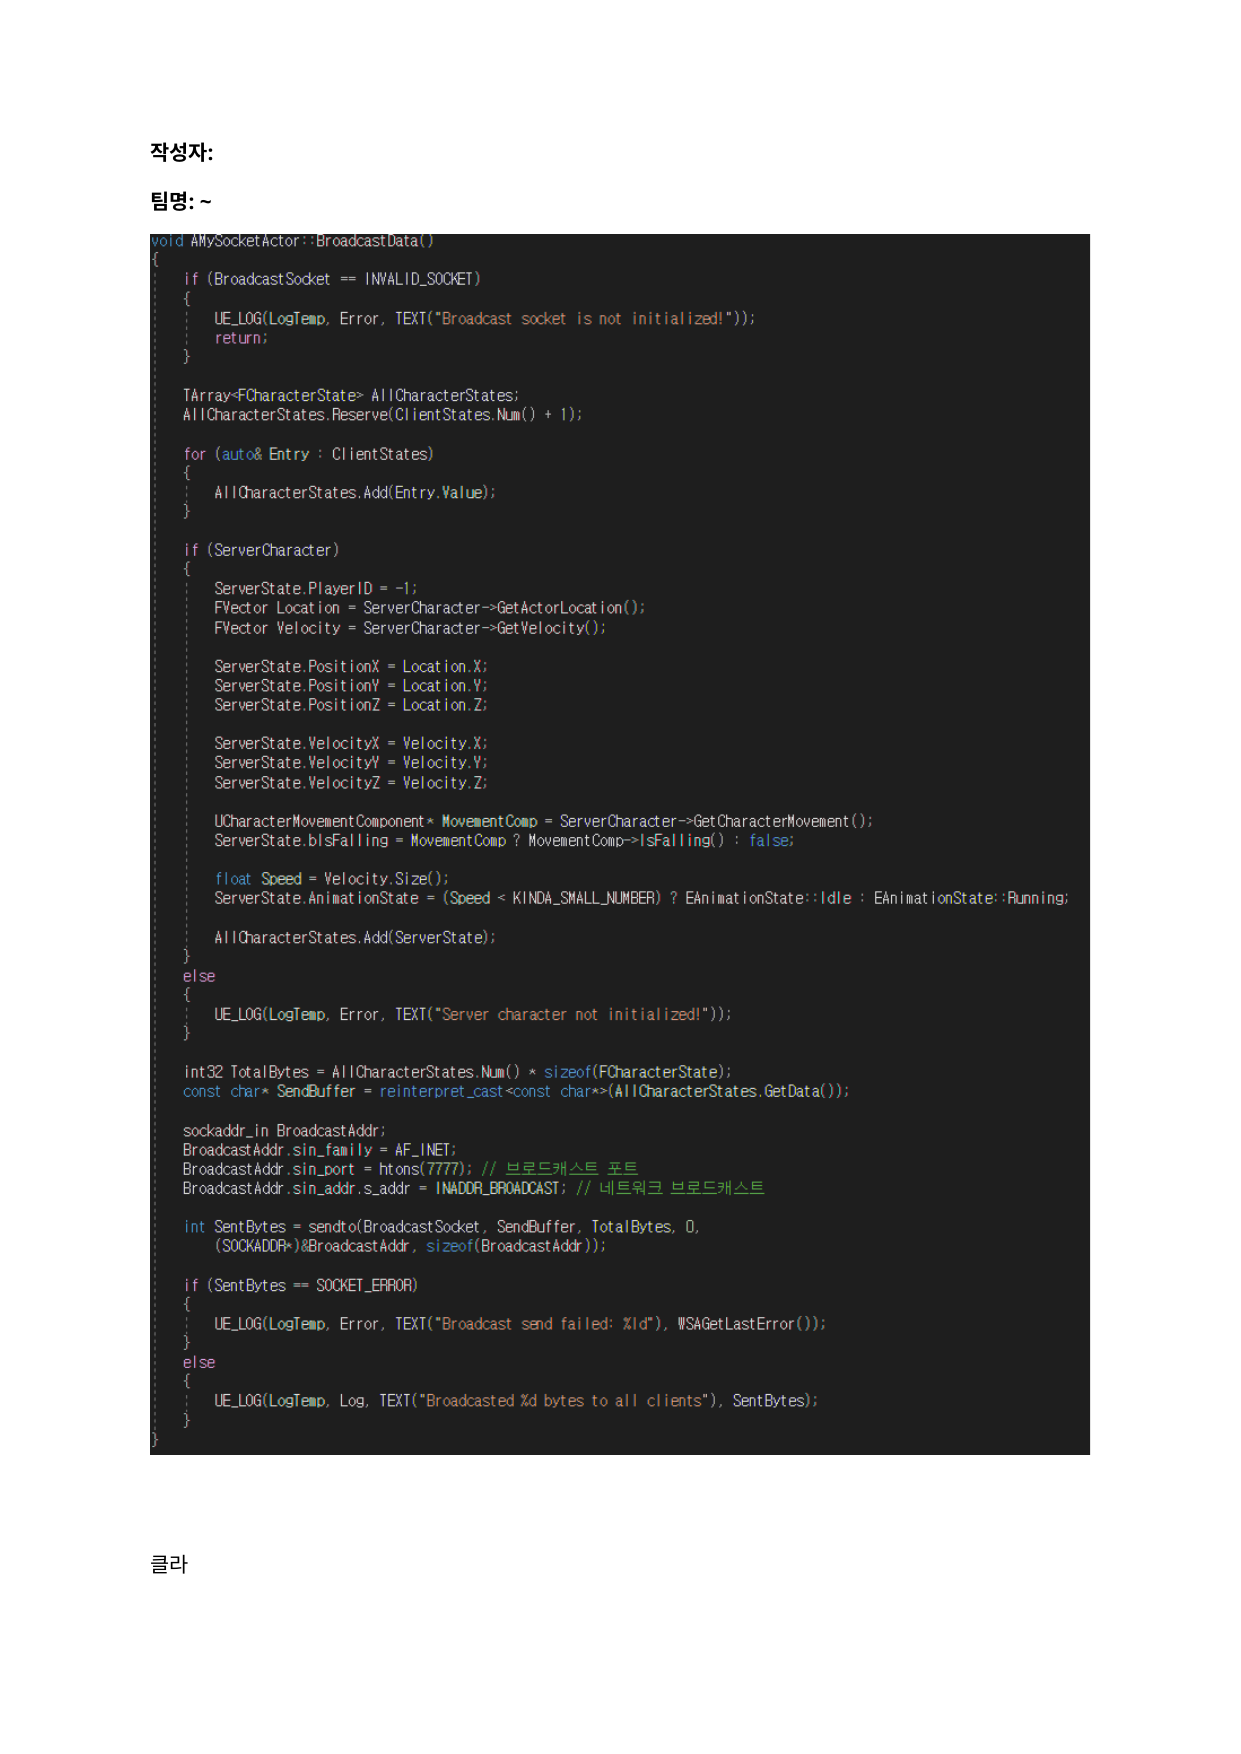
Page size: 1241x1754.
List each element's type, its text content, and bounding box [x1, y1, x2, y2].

picture [150, 234, 1091, 1455]
text 이번주는 서버 공부 겸해서 유저 하나하나에게 데이터를 보내는 방식이 아닌 한번만 데이터를 전송하는 방식인 broadcast에 대해 공부했습니다. 서버 클라 프로그래머스 1단계 문제 풀이중입니다. [150, 1455, 1090, 1579]
